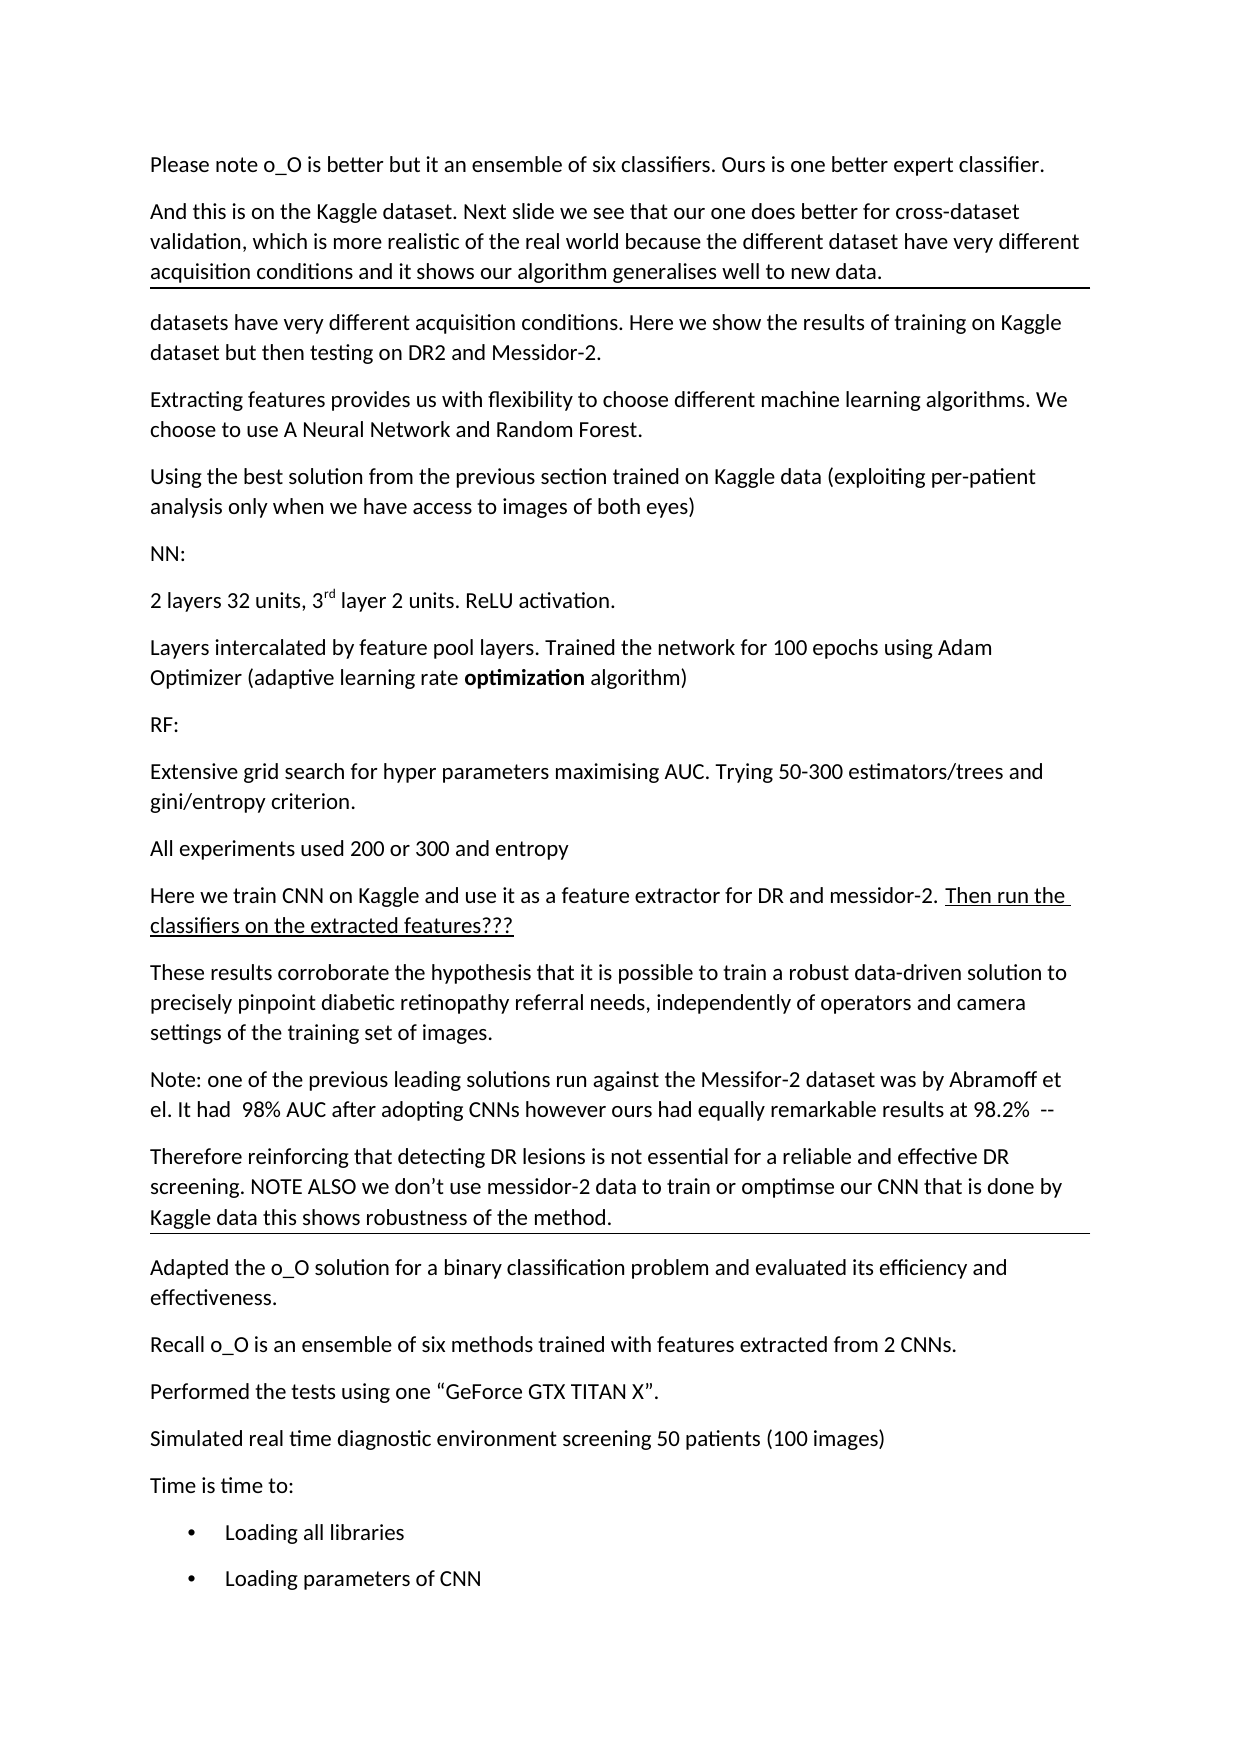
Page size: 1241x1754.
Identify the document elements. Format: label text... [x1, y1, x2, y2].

text RF: [150, 710, 1090, 738]
text Note: one of the previous leading solutions run against the Messifor-2 dataset was by Abramoff et el. It had 98% AUC after adopting CNNs however ours had equally remarkable results at 98.2% -- [150, 1065, 1090, 1123]
text All experiments used 200 or 300 and entropy [150, 834, 1090, 862]
text datasets have very different acquisition conditions. Here we show the results of training on Kaggle dataset but then testing on DR2 and Messidor-2. [150, 308, 1090, 366]
text 2 layers 32 units, 3rd layer 2 units. ReLU activation. [150, 586, 1090, 614]
text Simulated real time diagnostic environment screening 50 patients (100 images) [150, 1424, 1090, 1452]
text Performed the tests using one “GeForce GTX TITAN X”. [150, 1377, 1090, 1405]
text Time is time to: [150, 1471, 1090, 1499]
text Extracting features provides us with flexibility to choose different machine learning algorithms. We choose to use A Neural Network and Random Forest. [150, 385, 1090, 443]
text Adapted the o_O solution for a binary classification problem and evaluated its efficiency and effectiveness. [150, 1253, 1090, 1311]
text Recall o_O is an ensemble of six methods trained with features extracted from 2 CNNs. [150, 1330, 1090, 1358]
text And this is on the Kaggle dataset. Next slide we see that our one does better for cross-dataset validation, which is more realistic of the real world because the different dataset have very different acquisition conditions and it shows our algorithm generalises well to new data. [150, 197, 1090, 287]
list Loading all libraries [187, 1518, 1090, 1546]
text Layers intercalated by feature pool layers. Trained the network for 100 epochs using Adam Optimizer (adaptive learning rate optimization algorithm) [150, 633, 1090, 691]
text Here we train CNN on Kaggle and use it as a feature extractor for DR and messidor-2. Then run the classifiers on the extracted features??? [150, 881, 1090, 939]
text Using the best solution from the previous section trained on Kaggle data (exploiting per-patient analysis only when we have access to images of both eyes) [150, 462, 1090, 520]
text Please note o_O is better but it an ensemble of six classifiers. Ours is one better expert classifier. [150, 150, 1090, 178]
text These results corroborate the hypothesis that it is possible to train a robust data-driven solution to precisely pinpoint diabetic retinopathy referral needs, independently of operators and camera settings of the training set of images. [150, 958, 1090, 1046]
text NN: [150, 539, 1090, 567]
list Loading parameters of CNN [187, 1564, 1090, 1593]
text Extensive grid search for hyper parameters maximising AUC. Trying 50-300 estimators/trees and gini/entropy criterion. [150, 757, 1090, 815]
